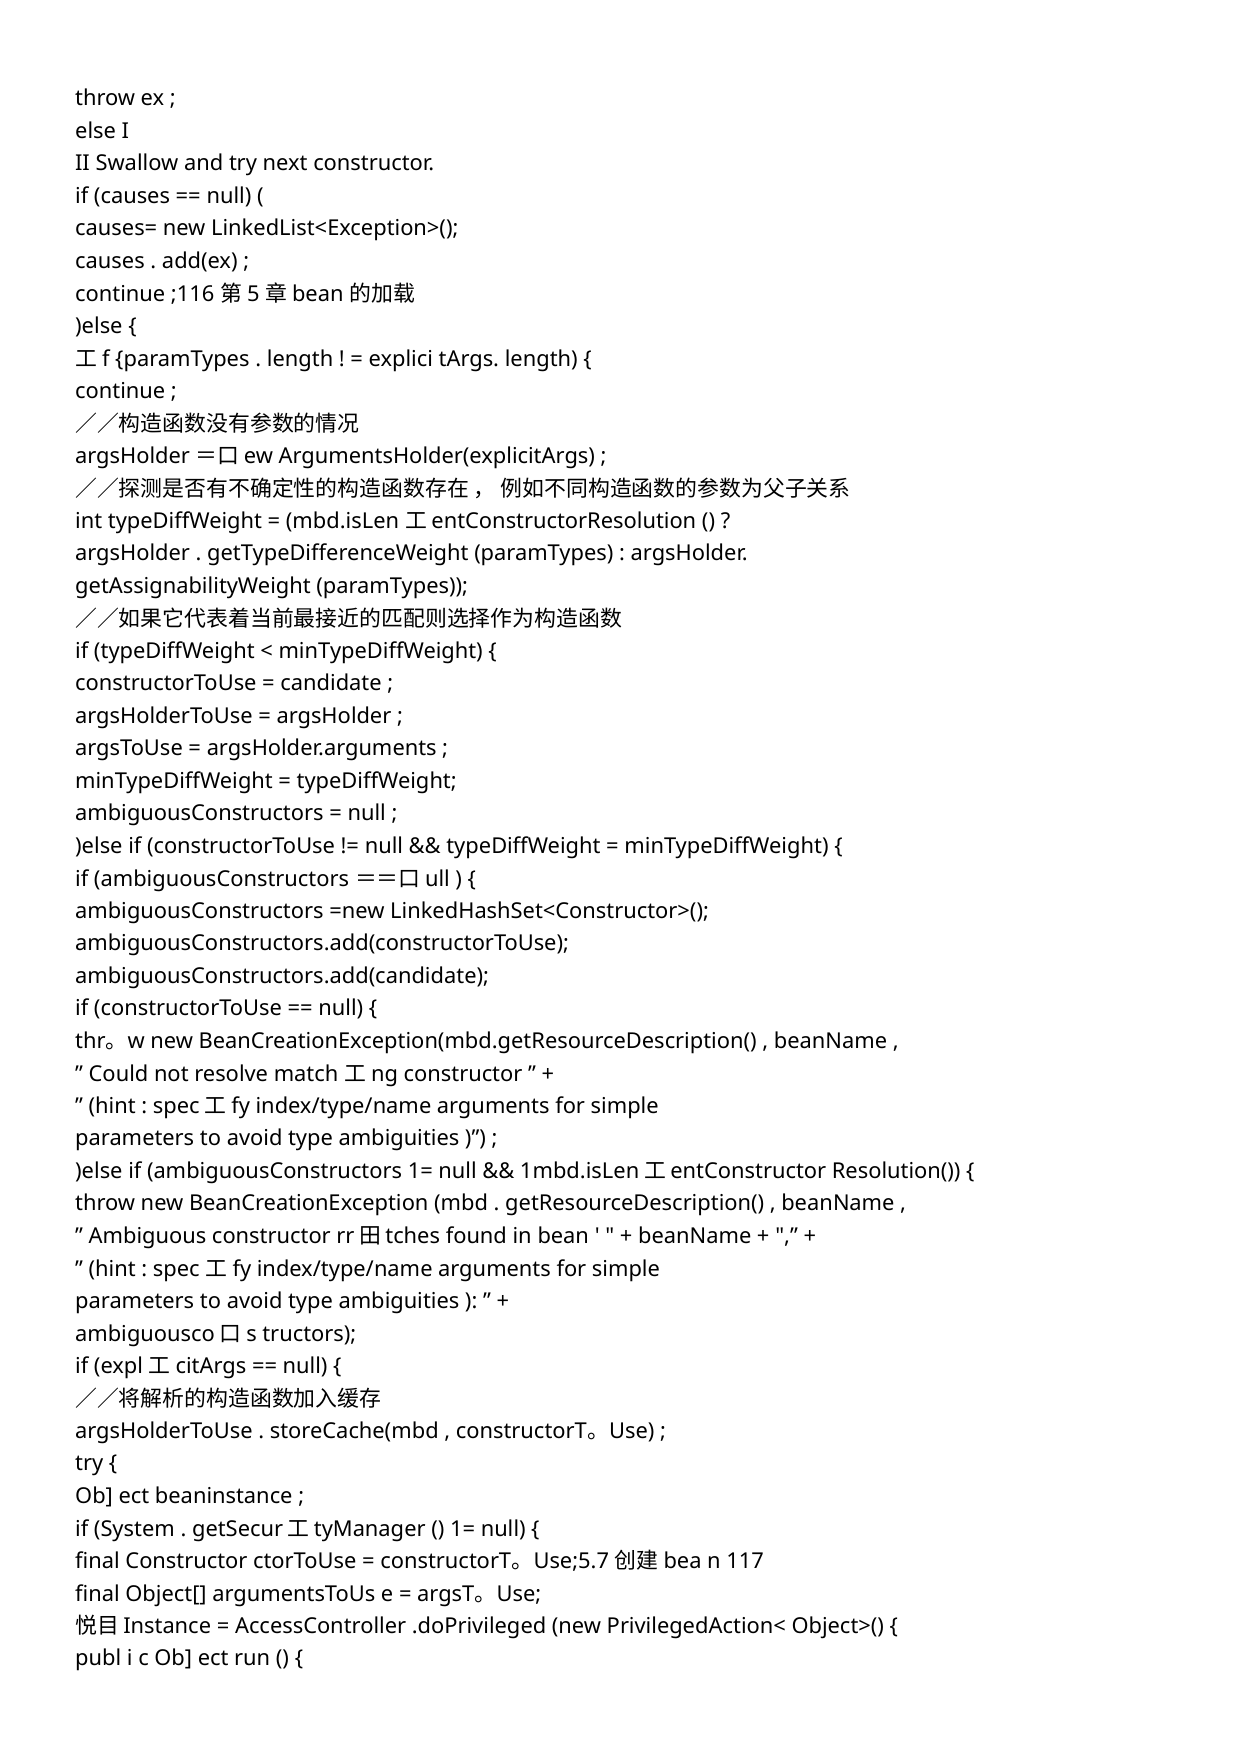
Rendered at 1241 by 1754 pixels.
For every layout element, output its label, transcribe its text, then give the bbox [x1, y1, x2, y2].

text else I [75, 113, 1165, 146]
text minTypeDiffWeight = typeDiffWeight; [75, 763, 1165, 796]
text parameters to avoid type ambiguities ): ” + [75, 1283, 1165, 1316]
text if (causes == null) ( [75, 178, 1165, 211]
text int typeDiffWeight = (mbd.isLen 工entConstructorResolution () ? [75, 503, 1165, 536]
text continue ; [75, 373, 1165, 406]
text ” Could not resolve match 工 ng constructor ” + [75, 1056, 1165, 1088]
text ambiguousConstructors =new LinkedHashSet<Constructor>(); [75, 893, 1165, 926]
text throw new BeanCreationException (mbd . getResourceDescription() , beanName , [75, 1186, 1165, 1218]
text try { [75, 1446, 1165, 1478]
text ambiguousco口 s tructors); [75, 1316, 1165, 1348]
text throw ex ; [75, 81, 1165, 113]
text argsHolderToUse = argsHolder ; [75, 698, 1165, 731]
text continue ;116 第 5 章 bean 的加载 [75, 276, 1165, 308]
text argsToUse = argsHolder.arguments ; [75, 731, 1165, 763]
text if (typeDiffWeight < minTypeDiffWeight) { [75, 633, 1165, 666]
text if (constructorToUse == null) { [75, 991, 1165, 1023]
text argsHolderToUse . storeCache(mbd , constructorT。Use) ; [75, 1413, 1165, 1446]
text constructorToUse = candidate ; [75, 666, 1165, 698]
text II Swallow and try next constructor. [75, 146, 1165, 178]
text publ i c Ob] ect run () { [75, 1641, 1165, 1673]
text 工 f {paramTypes . length ! = explici tArgs. length) { [75, 341, 1165, 373]
text ambiguousConstructors = null ; [75, 796, 1165, 828]
text final Constructor ctorToUse = constructorT。Use;5.7 创建 bea n 117 [75, 1543, 1165, 1576]
text Ob] ect beaninstance ; [75, 1478, 1165, 1511]
text argsHolder ＝口ew ArgumentsHolder(explicitArgs) ; [75, 438, 1165, 471]
text parameters to avoid type ambiguities )”) ; [75, 1121, 1165, 1153]
text causes= new LinkedList<Exception>(); [75, 211, 1165, 243]
text thr。w new BeanCreationException(mbd.getResourceDescription() , beanName , [75, 1023, 1165, 1056]
text ambiguousConstructors.add(constructorToUse); [75, 926, 1165, 958]
text )else { [75, 308, 1165, 341]
text if (expl 工 citArgs == null) { [75, 1348, 1165, 1381]
text if (ambiguousConstructors ＝＝口ull ) { [75, 861, 1165, 893]
text getAssignabilityWeight (paramTypes)); [75, 568, 1165, 601]
text argsHolder . getTypeDifferenceWeight (paramTypes) : argsHolder. [75, 536, 1165, 568]
text final Object[] argumentsToUs e = argsT。Use; [75, 1576, 1165, 1608]
text if (System . getSecur工tyManager () 1= null) { [75, 1511, 1165, 1543]
text ／／探测是否有不确定性的构造函数存在 ， 例如不同构造函数的参数为父子关系 [75, 471, 1165, 503]
text ／／如果它代表着当前最接近的匹配则选择作为构造函数 [75, 601, 1165, 633]
text ” (hint : spec 工 fy index/type/name arguments for simple [75, 1251, 1165, 1283]
text ／／构造函数没有参数的情况 [75, 406, 1165, 438]
text ” (hint : spec工 fy index/type/name arguments for simple [75, 1088, 1165, 1121]
text causes . add(ex) ; [75, 243, 1165, 276]
text 悦目Instance = AccessController .doPrivileged (new PrivilegedAction< Object>() { [75, 1608, 1165, 1641]
text ” Ambiguous constructor rr田tches found in bean ' " + beanName + ",” + [75, 1218, 1165, 1251]
text ／／将解析的构造函数加入缓存 [75, 1381, 1165, 1413]
text )else if (ambiguousConstructors 1= null && 1mbd.isLen工entConstructor Resolution()) { [75, 1153, 1165, 1186]
text ambiguousConstructors.add(candidate); [75, 958, 1165, 991]
text )else if (constructorToUse != null && typeDiffWeight = minTypeDiffWeight) { [75, 828, 1165, 861]
